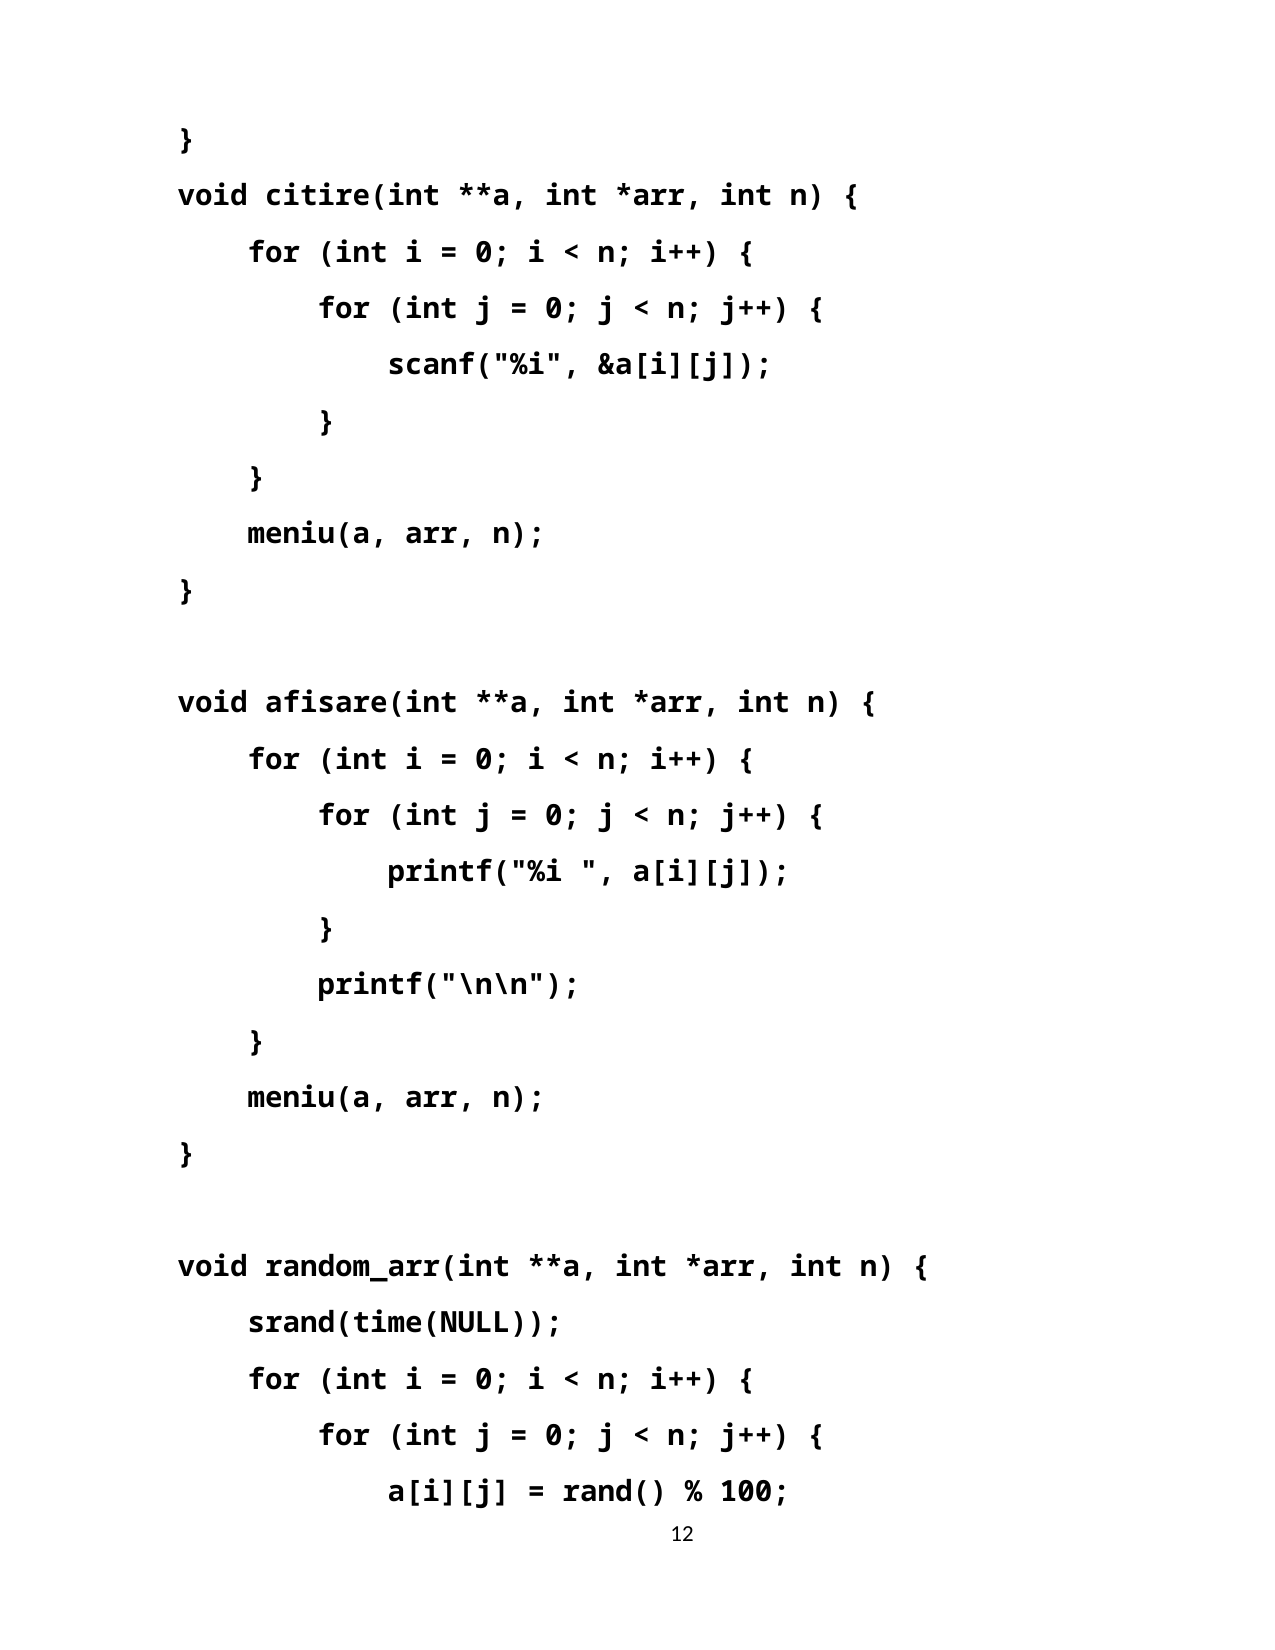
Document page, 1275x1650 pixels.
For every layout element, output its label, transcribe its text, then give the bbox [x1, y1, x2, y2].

text srand(time(NULL)); [177, 1302, 1186, 1341]
text } [177, 400, 1186, 439]
text for (int j = 0; j < n; j++) { [177, 794, 1186, 834]
text meniu(a, arr, n); [177, 513, 1186, 552]
text scanf("%i", &a[i][j]); [177, 343, 1186, 383]
text for (int i = 0; i < n; i++) { [177, 231, 1186, 271]
text } [177, 1132, 1186, 1172]
text meniu(a, arr, n); [177, 1076, 1186, 1116]
text for (int i = 0; i < n; i++) { [177, 1358, 1186, 1398]
text for (int j = 0; j < n; j++) { [177, 287, 1186, 327]
text void afisare(int **a, int *arr, int n) { [177, 682, 1186, 721]
text for (int i = 0; i < n; i++) { [177, 738, 1186, 778]
text } [177, 118, 1186, 158]
text void citire(int **a, int *arr, int n) { [177, 174, 1186, 214]
text } [177, 569, 1186, 609]
text } [177, 456, 1186, 496]
text printf("\n\n"); [177, 963, 1186, 1003]
text a[i][j] = rand() % 100; [177, 1471, 1186, 1510]
text void random_arr(int **a, int *arr, int n) { [177, 1245, 1186, 1285]
text } [177, 907, 1186, 947]
text for (int j = 0; j < n; j++) { [177, 1414, 1186, 1454]
text } [177, 1020, 1186, 1059]
text printf("%i ", a[i][j]); [177, 851, 1186, 890]
